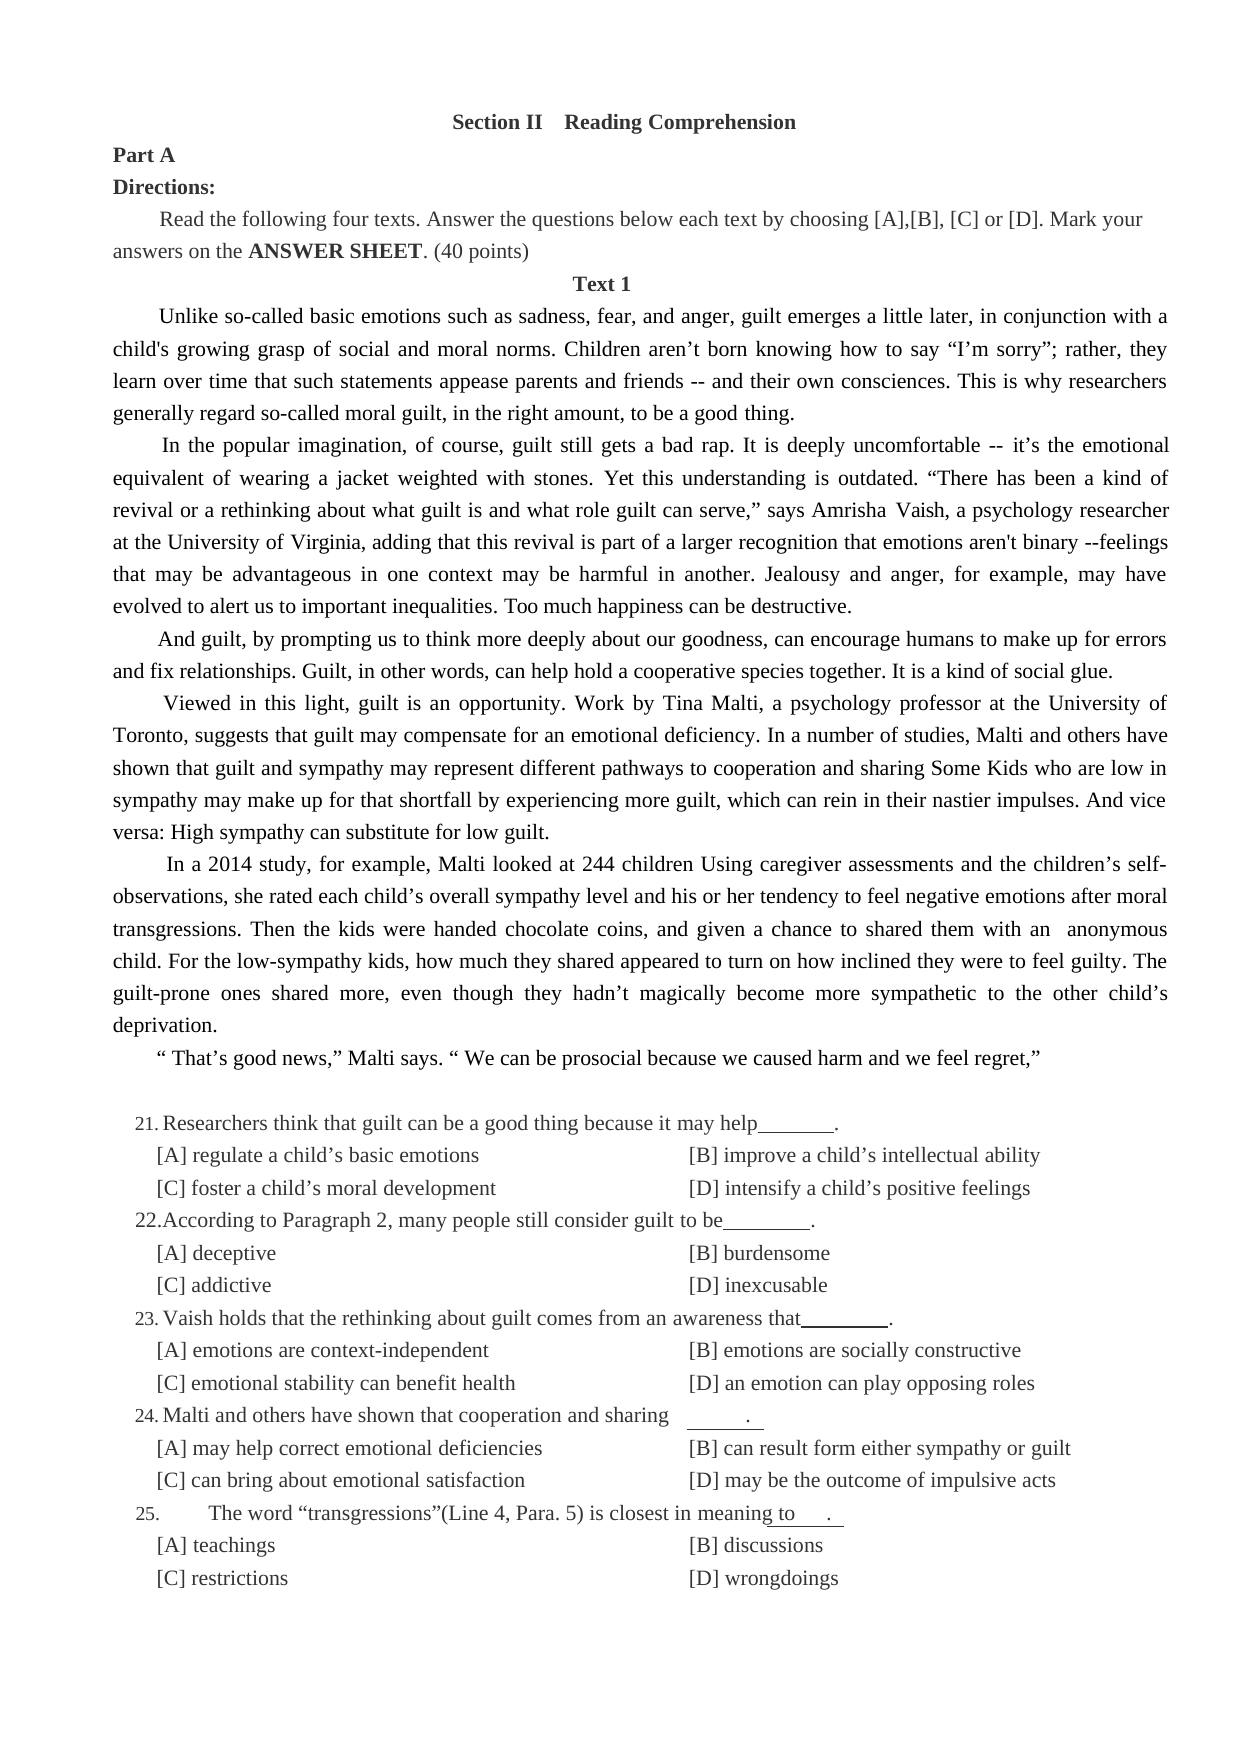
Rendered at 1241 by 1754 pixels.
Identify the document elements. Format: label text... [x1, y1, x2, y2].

text [C] emotional stability can benefit health [D] an emotion can play opposing roles [156, 1370, 1188, 1395]
text [A] deceptive [B] burdensome [156, 1239, 1188, 1265]
subtitle Section II Reading Comprehension [89, 109, 1158, 134]
text In the popular imagination, of course, guilt still gets a bad rap. It is deeply uncomfortable -- it’s the emotional equivalent of wearing a jacket weighted with stones. Yet this understanding is outdated. “There has been a kind of revival or a rethinking about what guilt is and what role guilt can serve,” says Amrisha Vaish, a psychology researcher at the University of Virginia, adding that this revival is part of a larger recognition that emotions aren't binary --feelings that may be advantageous in one context may be harmful in another. Jealousy and anger, for example, may have evolved to alert us to important inequalities. Too much happiness can be destructive. [113, 432, 1169, 618]
text [C] restrictions [D] wrongdoings [156, 1565, 1188, 1590]
text [C] addictive [D] inexcusable [156, 1272, 1188, 1297]
text “ That’s good news,” Malti says. “ We can be prosocial because we caused harm and we feel regret,” [156, 1045, 1188, 1070]
list emotions are context-independent [B] emotions are socially constructive [156, 1337, 1188, 1362]
list Vaish holds that the rethinking about guilt comes from an awareness that . [134, 1304, 1188, 1330]
list teachings [B] discussions [89, 1532, 823, 1558]
subtitle Text 1 [572, 271, 1188, 296]
text [C] can bring about emotional satisfaction [D] may be the outcome of impulsive acts [156, 1467, 1188, 1493]
text [C] foster a child’s moral development [D] intensify a child’s positive feelings 22.According to Paragraph 2, many people still consider guilt to be . [135, 1175, 1031, 1232]
text Read the following four texts. Answer the questions below each text by choosing [A],[B], [C] or [D]. Mark your answers on the ANSWER SHEET. (40 points) [113, 206, 1188, 264]
text In a 2014 study, for example, Malti looked at 244 children Using caregiver assessments and the children’s self-observations, she rated each child’s overall sympathy level and his or her tendency to feel negative emotions after moral transgressions. Then the kids were handed chocolate coins, and given a chance to shared them with an anonymous child. For the low-sympathy kids, how much they shared appeared to turn on how inclined they were to feel guilty. The guilt-prone ones shared more, even though they hadn’t magically become more sympathetic to the other child’s deprivation. [113, 851, 1169, 1037]
text And guilt, by prompting us to think more deeply about our goodness, can encourage humans to make up for errors and fix relationships. Guilt, in other words, can help hold a cooperative species together. It is a kind of social glue. [113, 626, 1169, 683]
text Viewed in this light, guilt is an opportunity. Work by Tina Malti, a psychology professor at the University of Toronto, suggests that guilt may compensate for an emotional deficiency. In a number of studies, Malti and others have shown that guilt and sympathy may represent different pathways to cooperation and sharing Some Kids who are low in sympathy may make up for that shortfall by experiencing more guilt, which can rein in their nastier impulses. And vice versa: High sympathy can substitute for low guilt. [113, 690, 1169, 844]
list regulate a child’s basic emotions [B] improve a child’s intellectual ability [156, 1142, 1188, 1168]
text Part A Directions: [113, 142, 218, 199]
list Researchers think that guilt can be a good thing because it may help . [134, 1110, 1188, 1135]
list may help correct emotional deficiencies [B] can result form either sympathy or guilt [156, 1435, 1188, 1460]
list The word “transgressions”(Line 4, Para. 5) is closest in meaning to . [89, 1500, 831, 1525]
text Unlike so-called basic emotions such as sadness, fear, and anger, guilt emerges a little later, in conjunction with a child's growing grasp of social and moral norms. Children aren’t born knowing how to say “I’m sorry”; rather, they learn over time that such statements appease parents and friends -- and their own consciences. This is why researchers generally regard so-called moral guilt, in the right amount, to be a good thing. [113, 303, 1170, 425]
list Malti and others have shown that cooperation and sharing . [134, 1402, 1188, 1427]
